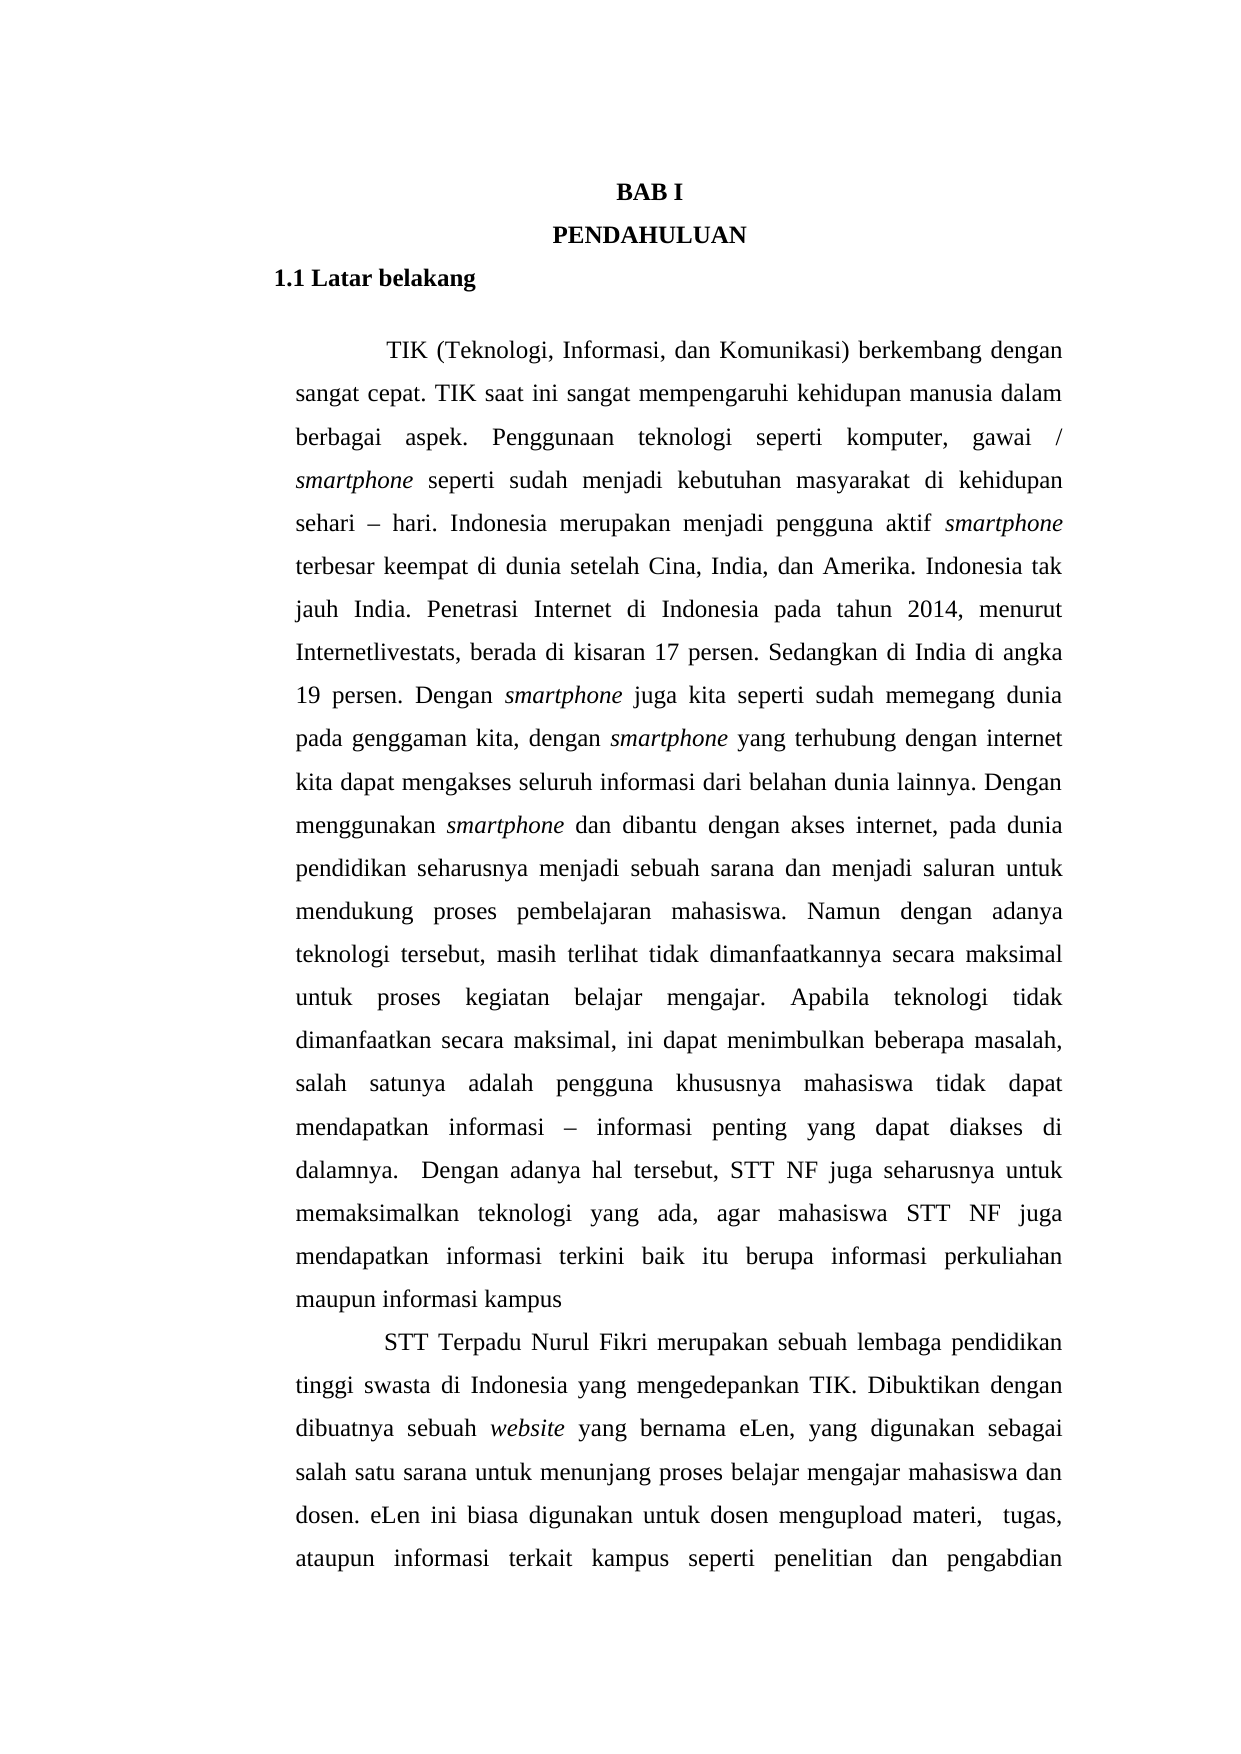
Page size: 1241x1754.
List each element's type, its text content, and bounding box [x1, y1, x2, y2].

text PENDAHULUAN [236, 220, 1063, 249]
text BAB I [236, 177, 1063, 206]
subtitle Latar belakang [274, 263, 1063, 292]
text TIK (Teknologi, Informasi, dan Komunikasi) berkembang dengan sangat cepat. TIK saat ini sangat mempengaruhi kehidupan manusia dalam berbagai aspek. Penggunaan teknologi seperti komputer, gawai / smartphone seperti sudah menjadi kebutuhan masyarakat di kehidupan sehari – hari. Indonesia merupakan menjadi pengguna aktif smartphone terbesar keempat di dunia setelah Cina, India, dan Amerika. Indonesia tak jauh India. Penetrasi Internet di Indonesia pada tahun 2014, menurut Internetlivestats, berada di kisaran 17 persen. Sedangkan di India di angka 19 persen. Dengan smartphone juga kita seperti sudah memegang dunia pada genggaman kita, dengan smartphone yang terhubung dengan internet kita dapat mengakses seluruh informasi dari belahan dunia lainnya. Dengan menggunakan smartphone dan dibantu dengan akses internet, pada dunia pendidikan seharusnya menjadi sebuah sarana dan menjadi saluran untuk mendukung proses pembelajaran mahasiswa. Namun dengan adanya teknologi tersebut, masih terlihat tidak dimanfaatkannya secara maksimal untuk proses kegiatan belajar mengajar. Apabila teknologi tidak dimanfaatkan secara maksimal, ini dapat menimbulkan beberapa masalah, salah satunya adalah pengguna khususnya mahasiswa tidak dapat mendapatkan informasi – informasi penting yang dapat diakses di dalamnya. Dengan adanya hal tersebut, STT NF juga seharusnya untuk memaksimalkan teknologi yang ada, agar mahasiswa STT NF juga mendapatkan informasi terkini baik itu berupa informasi perkuliahan maupun informasi kampus [295, 335, 1063, 1313]
